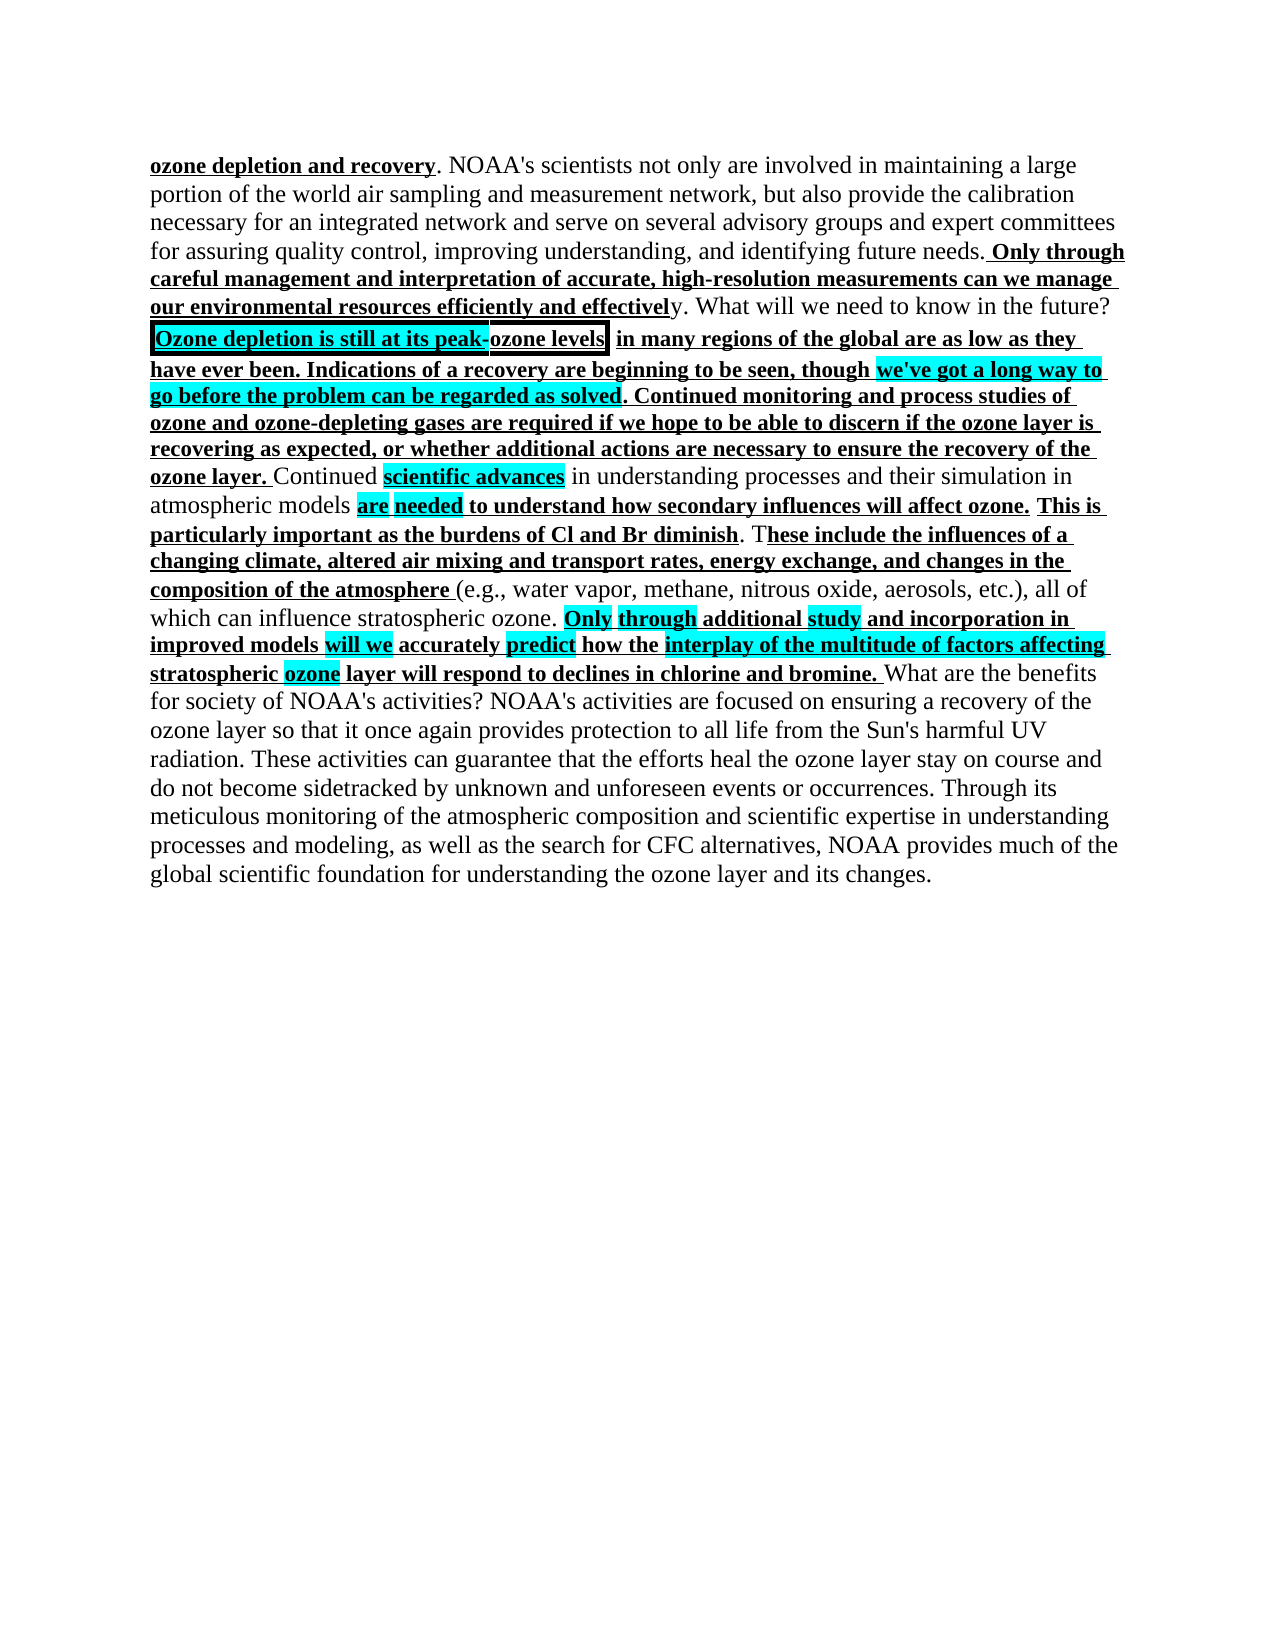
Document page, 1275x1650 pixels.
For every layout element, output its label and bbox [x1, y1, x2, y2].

text [150, 150, 1125, 888]
